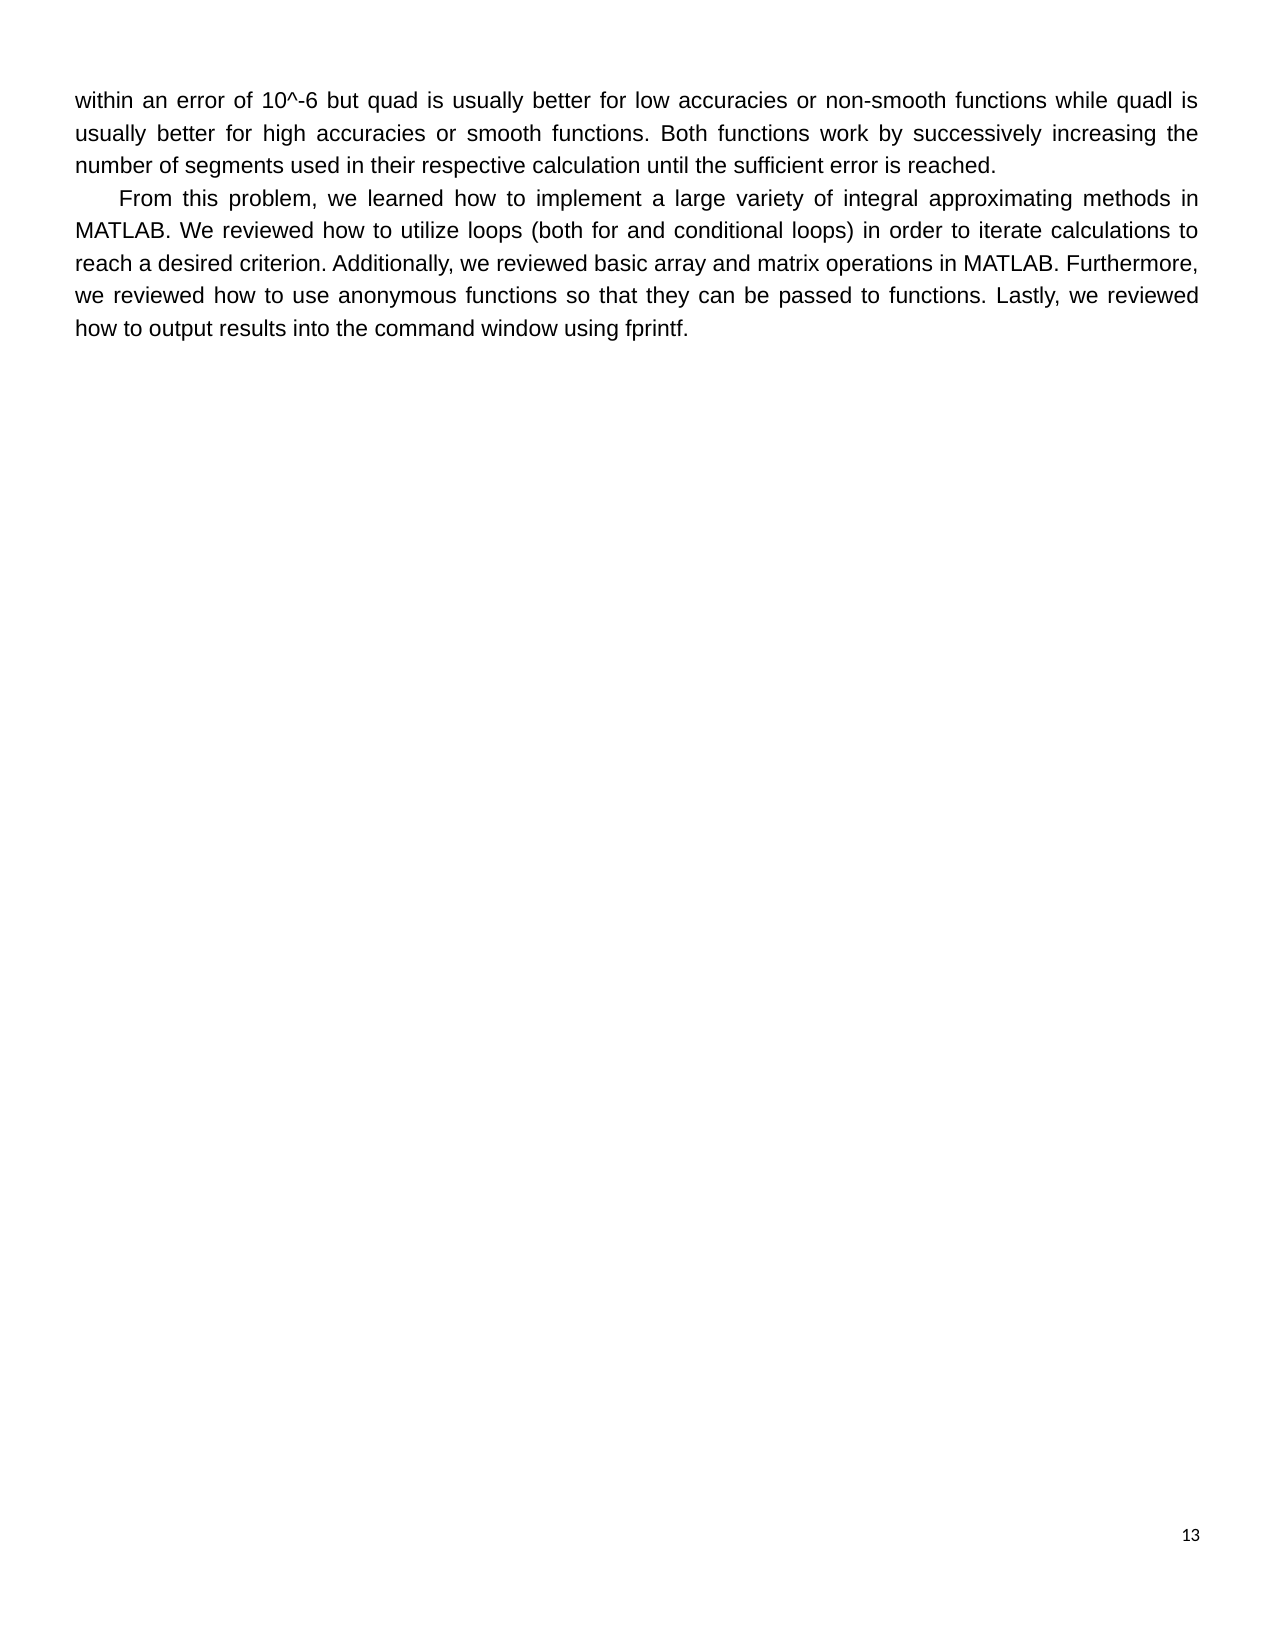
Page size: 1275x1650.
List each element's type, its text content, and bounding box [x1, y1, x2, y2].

text From this problem, we learned how to implement a large variety of integral approximating methods in MATLAB. We reviewed how to utilize loops (both for and conditional loops) in order to iterate calculations to reach a desired criterion. Additionally, we reviewed basic array and matrix operations in MATLAB. Furthermore, we reviewed how to use anonymous functions so that they can be passed to functions. Lastly, we reviewed how to output results into the command window using fprintf. [75, 181, 1200, 344]
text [75, 84, 1200, 181]
